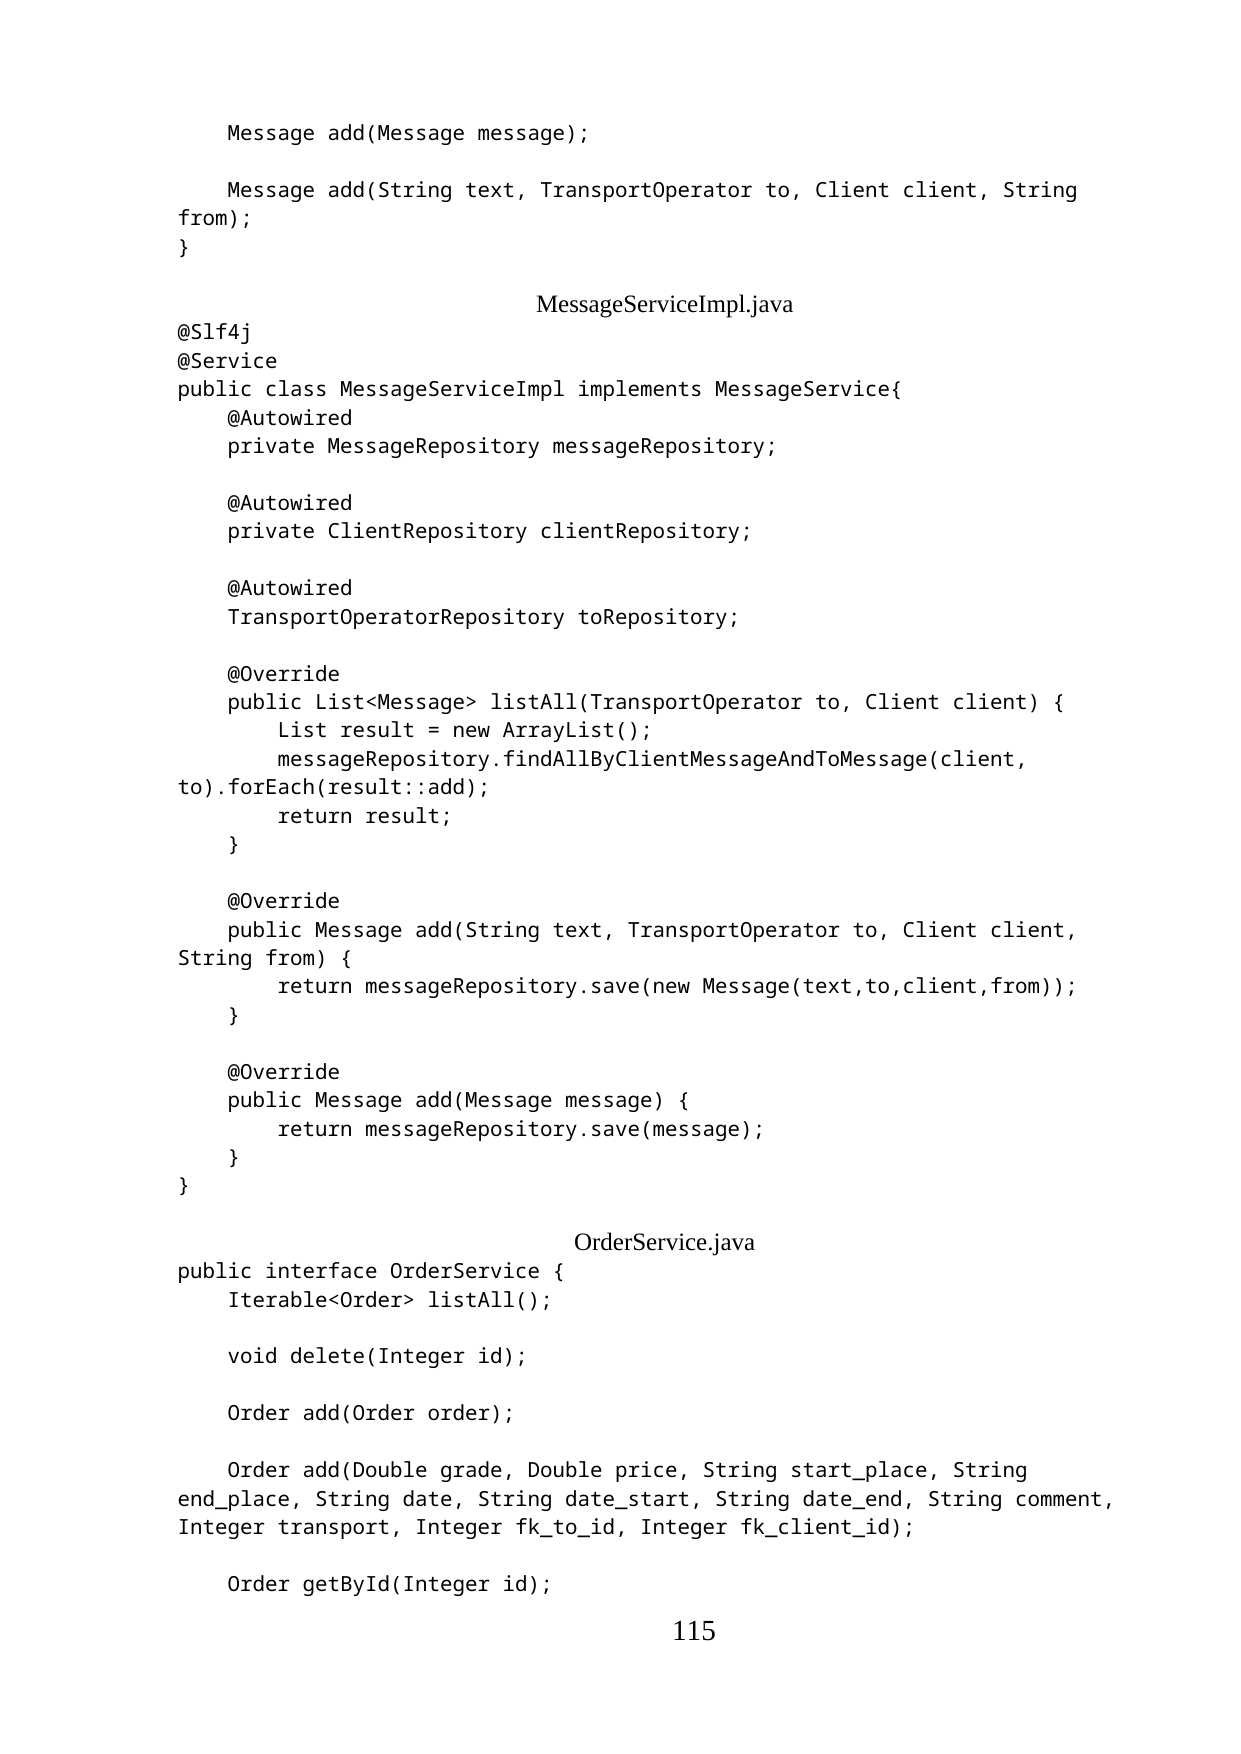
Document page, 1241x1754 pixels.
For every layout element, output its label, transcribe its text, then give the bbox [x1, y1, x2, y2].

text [177, 1256, 1152, 1597]
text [177, 118, 1152, 260]
text MessageServiceImpl.java [177, 289, 1152, 317]
text OrderService.java [177, 1227, 1152, 1256]
text @Slf4j @Service public class MessageServiceImpl implements MessageService{ @Autowired private MessageRepository messageRepository; @Autowired private ClientRepository clientRepository; @Autowired TransportOperatorRepository toRepository; @Override public List<Message> listAll(TransportOperator to, Client client) { List result = new ArrayList(); messageRepository.findAllByClientMessageAndToMessage(client, to).forEach(result::add); return result; } @Override public Message add(String text, TransportOperator to, Client client, String from) { return messageRepository.save(new Message(text,to,client,from)); } @Override public Message add(Message message) { return messageRepository.save(message); } } [177, 317, 1152, 1199]
